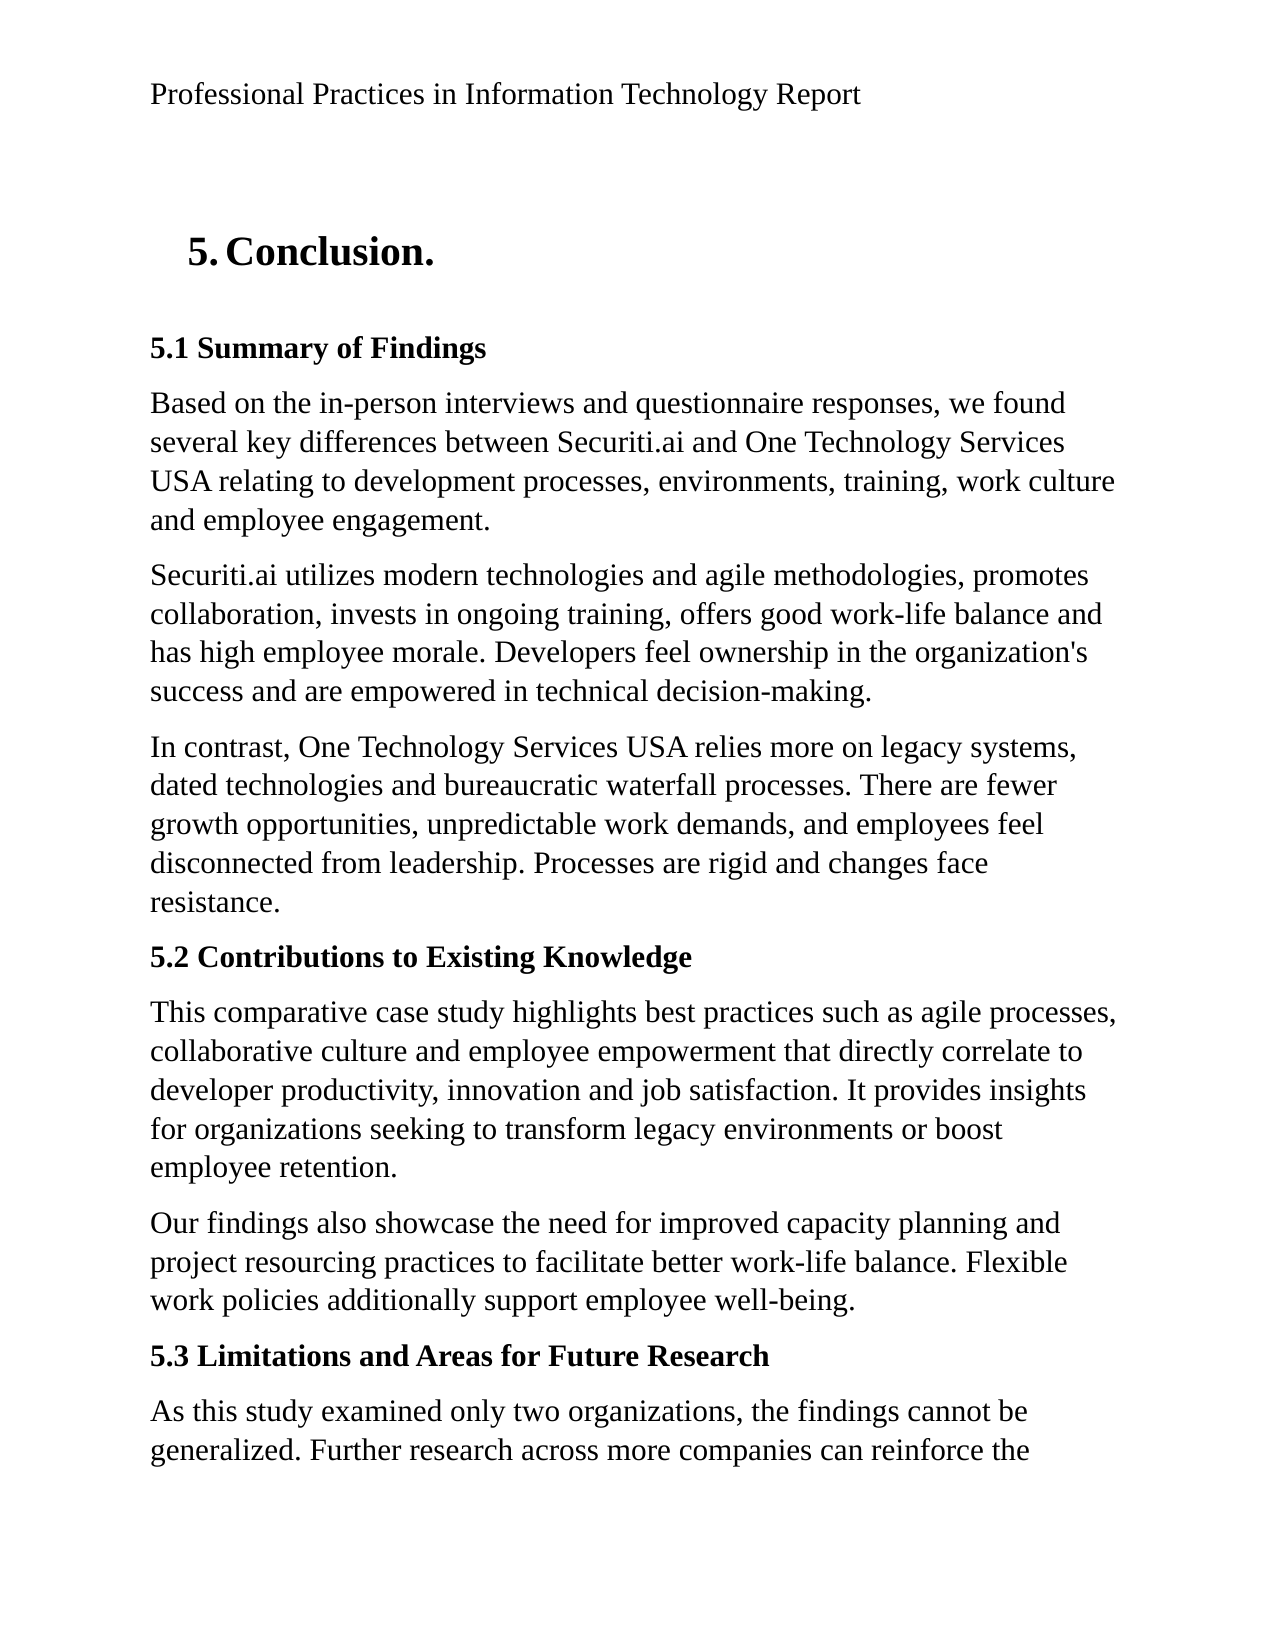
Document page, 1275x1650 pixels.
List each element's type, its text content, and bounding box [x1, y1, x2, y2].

text Our findings also showcase the need for improved capacity planning and project resourcing practices to facilitate better work-life balance. Flexible work policies additionally support employee well-being. [150, 1204, 1125, 1317]
text Based on the in-person interviews and questionnaire responses, we found several key differences between Securiti.ai and One Technology Services USA relating to development processes, environments, training, work culture and employee engagement. [150, 384, 1125, 537]
text 5.3 Limitations and Areas for Future Research [150, 1337, 1125, 1373]
text 5.1 Summary of Findings [150, 329, 1125, 365]
subtitle Conclusion. [187, 227, 1125, 274]
text This comparative case study highlights best practices such as agile processes, collaborative culture and employee empowerment that directly correlate to developer productivity, innovation and job satisfaction. It provides insights for organizations seeking to transform legacy environments or boost employee retention. [150, 994, 1125, 1184]
text 5.2 Contributions to Existing Knowledge [150, 938, 1125, 974]
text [150, 1392, 1125, 1467]
text In contrast, One Technology Services USA relies more on legacy systems, dated technologies and bureaucratic waterfall processes. There are fewer growth opportunities, unpredictable work demands, and employees feel disconnected from leadership. Processes are rigid and changes face resistance. [150, 728, 1125, 919]
text Securiti.ai utilizes modern technologies and agile methodologies, promotes collaboration, invests in ongoing training, offers good work-life balance and has high employee morale. Developers feel ownership in the organization's success and are empowered in technical decision-making. [150, 556, 1125, 708]
